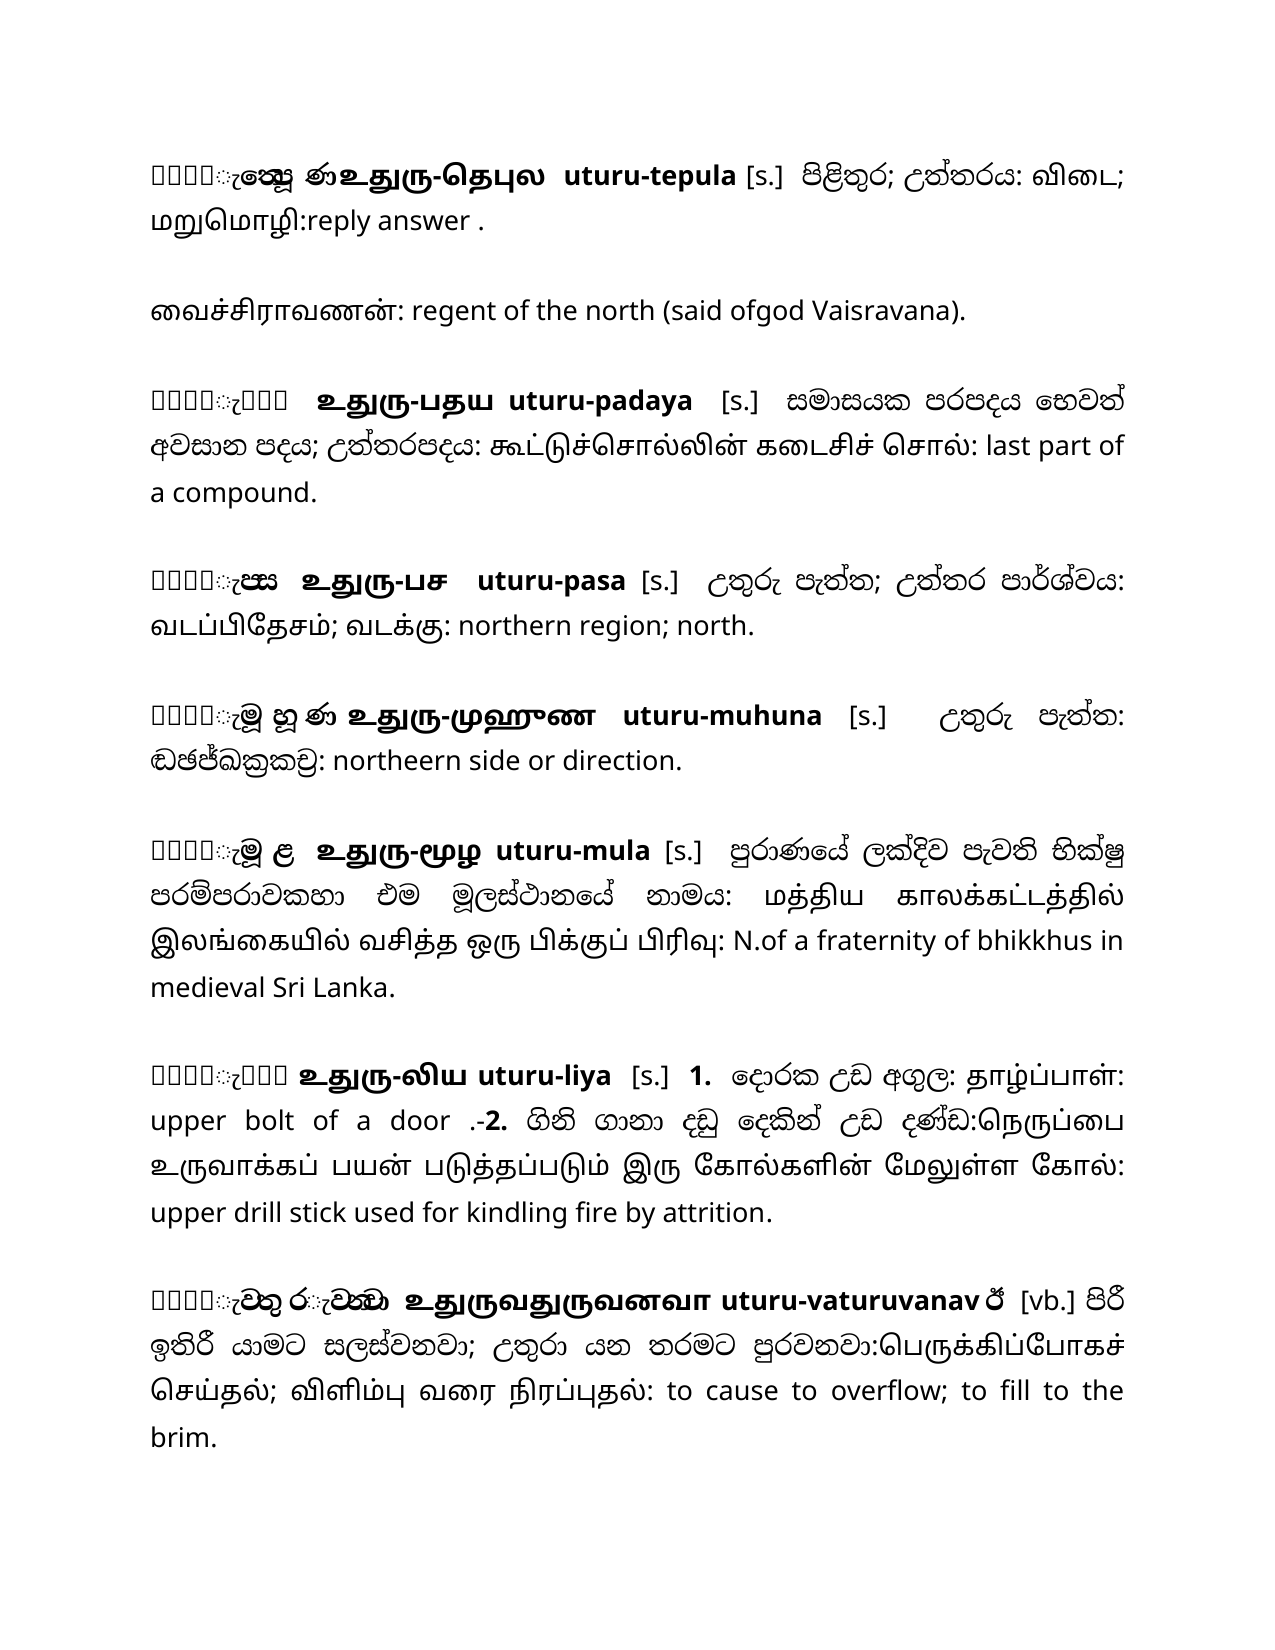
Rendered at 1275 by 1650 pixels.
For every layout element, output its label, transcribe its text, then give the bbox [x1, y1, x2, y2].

text வைச்சிராவணன்: regent of the north (said ofgod Vaisravana). [150, 285, 1125, 330]
text උතුරැපස உதுரு-பச uturu-pasa [s.] උතුරු පැත්ත; උත්තර පාර්ශ්වය: வடப்பிதேசம்; வடக்கு: northern region; north. [150, 555, 1125, 645]
text උතුරැතෙපූණ உதுரு-தெபுல uturu-tepula [s.] පිළිතුර; උත්තරය: விடை; மறுமொழி:reply answer . [150, 150, 1125, 240]
text උතුරැපදය உதுரு-பதய uturu-padaya [s.] සමාසයක පරපදය භෙවත් අවසාන පදය; උත්තරපදය: கூட்டுச்சொல்லின் கடைசிச் சொல்: last part of a compound. [150, 375, 1125, 510]
text උතුරැවතුරැවනවා உதுருவதுருவனவா uturu-vaturuvanavඊ [vb.] පිරී ඉතිරී යාමට සලස්වනවා; උතුරා යන තරමට පුරවනවා:பெருக்கிப்போகச் செய்தல்; விளிம்பு வரை நிரப்புதல்: to cause to overflow; to fill to the brim. [150, 1275, 1125, 1455]
text උතුරැමූළ உதுரு-மூழ uturu-mula [s.] පුරාණයේ ලක්දිව පැවති භික්ෂු පරම්පරාවකහා එම මූලස්ථානයේ නාමය: மத்திய காலக்கட்டத்தில் இலங்கையில் வசித்த ஒரு பிக்குப் பிரிவு: N.of a fraternity of bhikkhus in medieval Sri Lanka. [150, 825, 1125, 1005]
text උතුරැණඵය உதுரு-லிய uturu-liya [s.] 1. දොරක උඩ අගුල: தாழ்ப்பாள்: upper bolt of a door .-2. ගිනි ගානා දඩු දෙකින් උඩ දණ්ඩ:நெருப்பை உருவாக்கப் பயன் படுத்தப்படும் இரு கோல்களின் மேலுள்ள கோல்: upper drill stick used for kindling fire by attrition. [150, 1050, 1125, 1230]
text උතුරැමූහූණ உதுரு-முஹுண uturu-muhuna [s.] උතුරු පැත්ත: ඬඡජ්ඛක‍්‍රකච‍්‍ර: northeern side or direction. [150, 690, 1125, 780]
